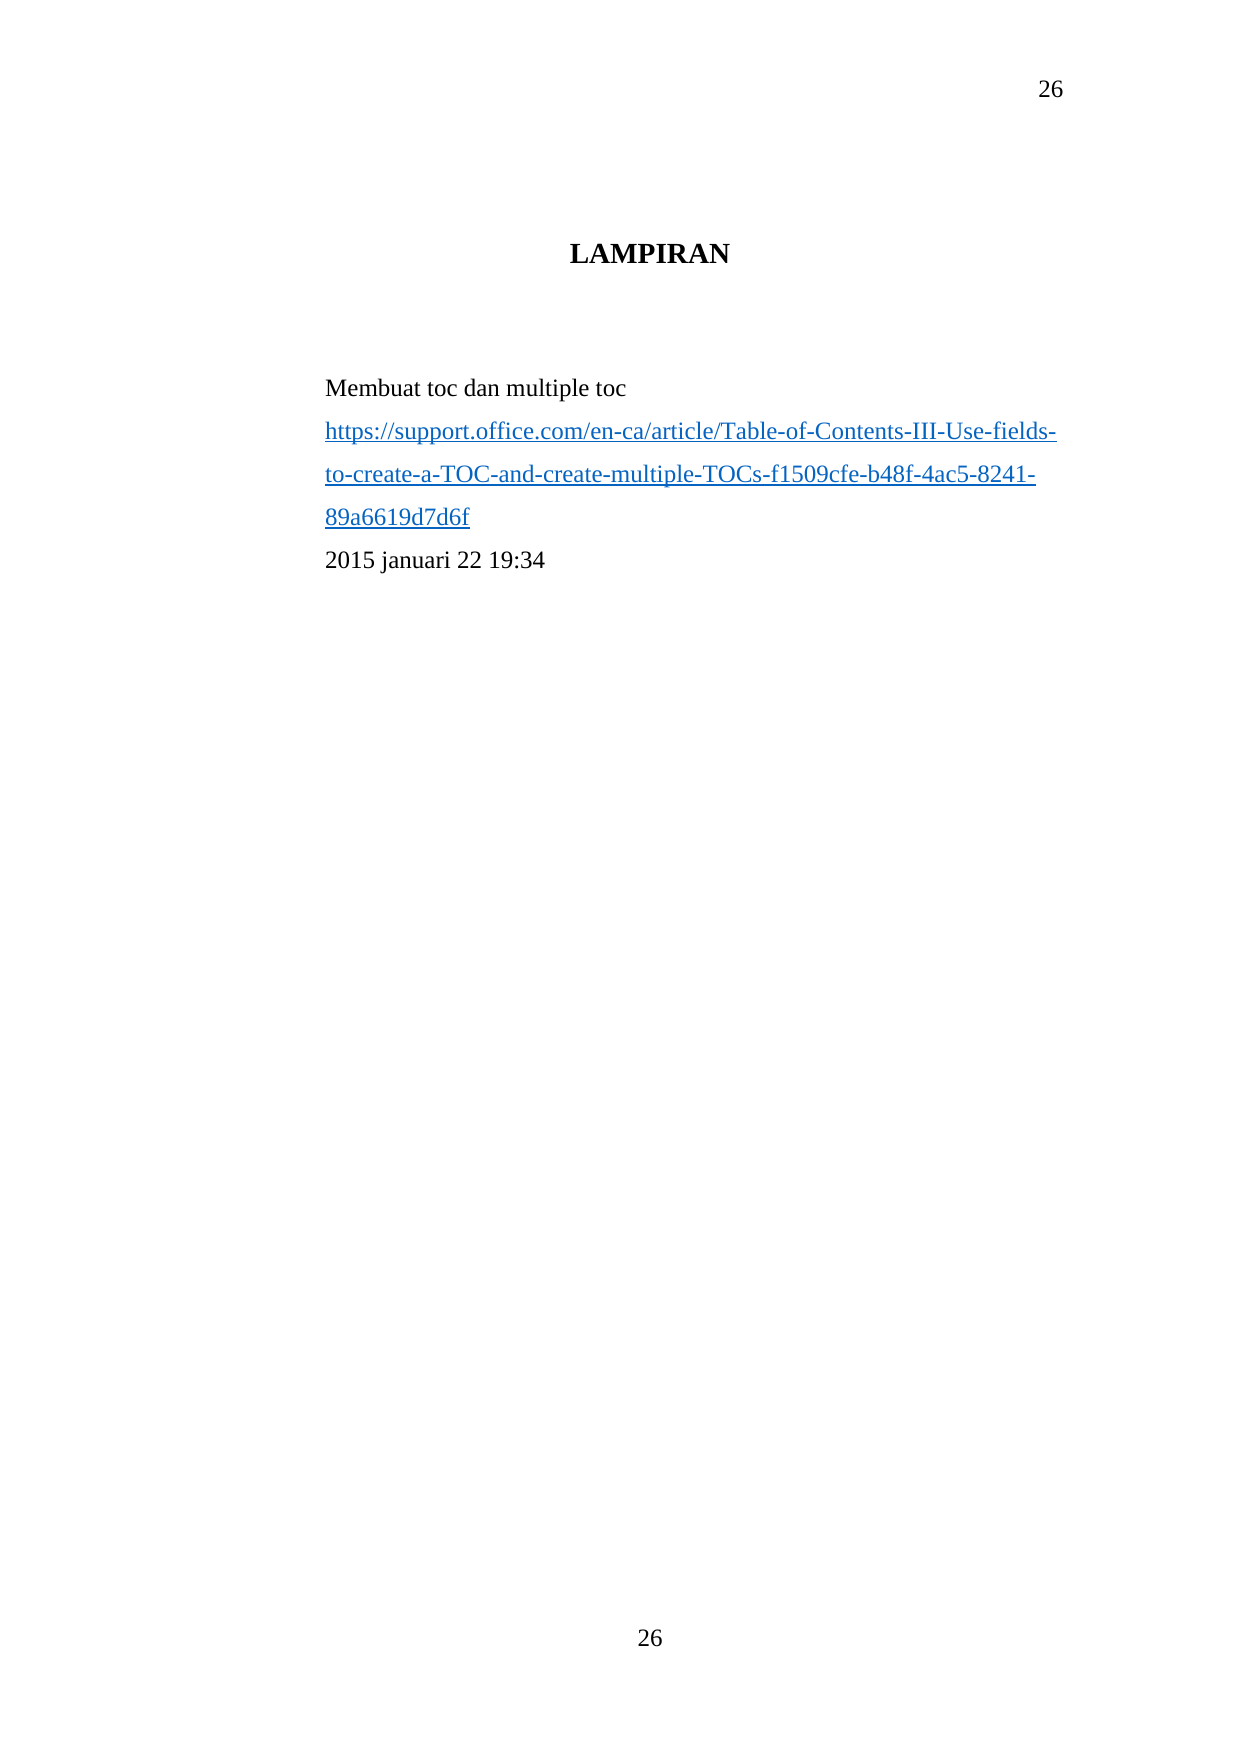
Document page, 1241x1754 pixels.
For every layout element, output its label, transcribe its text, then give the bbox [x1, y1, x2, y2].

list https://support.office.com/en-ca/article/Table-of-Contents-III-Use-fields-to-create-a-TOC-and-create-multiple-TOCs-f1509cfe-b48f-4ac5-8241-89a6619d7d6f [325, 416, 1064, 531]
text LAMPIRAN [236, 236, 1063, 270]
list Membuat toc dan multiple toc [325, 373, 1064, 402]
list 2015 januari 22 19:34 [325, 545, 1064, 574]
